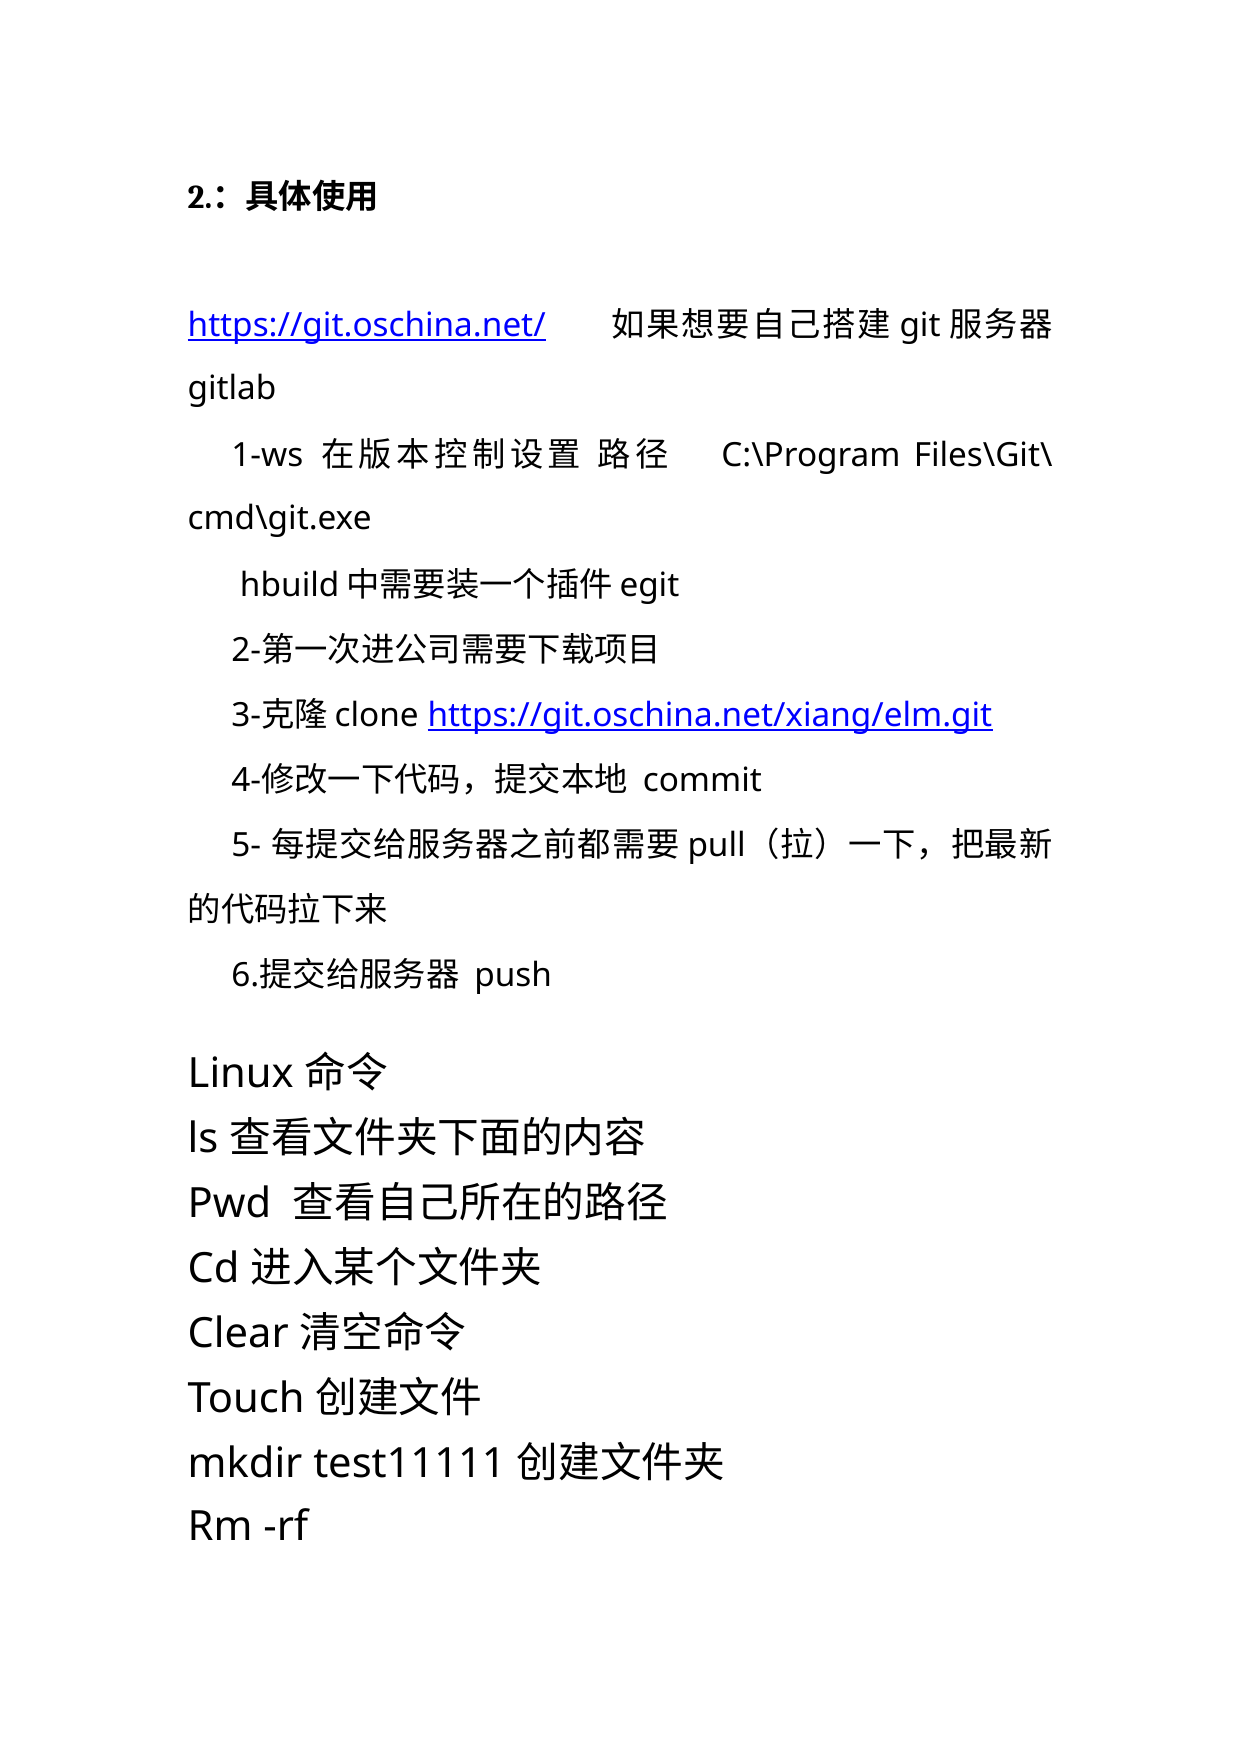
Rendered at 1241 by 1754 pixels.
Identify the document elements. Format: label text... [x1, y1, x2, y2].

list 提交给服务器 push [187, 939, 1053, 1004]
list Pwd 查看自己所在的路径 [187, 1167, 1053, 1232]
list Clear 清空命令 [187, 1297, 1053, 1362]
list Rm -rf [187, 1492, 1053, 1557]
list Cd 进入某个文件夹 [187, 1232, 1053, 1297]
list Touch 创建文件 [187, 1362, 1053, 1427]
list 3-克隆clone https://git.oschina.net/xiang/elm.git [187, 679, 1053, 744]
list Linux 命令 [187, 1037, 1053, 1102]
list ls 查看文件夹下面的内容 [187, 1102, 1053, 1167]
list 2-第一次进公司需要下载项目 [187, 614, 1053, 679]
list 5- 每提交给服务器之前都需要pull（拉）一下，把最新的代码拉下来 [187, 809, 1053, 939]
list mkdir test11111 创建文件夹 [187, 1427, 1053, 1492]
list hbuild中需要装一个插件egit [187, 549, 1053, 614]
subtitle ：具体使用 [187, 162, 1053, 227]
text https://git.oschina.net/ 如果想要自己搭建git服务器 gitlab [187, 289, 1053, 419]
list 4-修改一下代码，提交本地 commit [187, 744, 1053, 809]
list 1-ws 在版本控制设置 路径 C:\Program Files\Git\cmd\git.exe [187, 419, 1053, 549]
